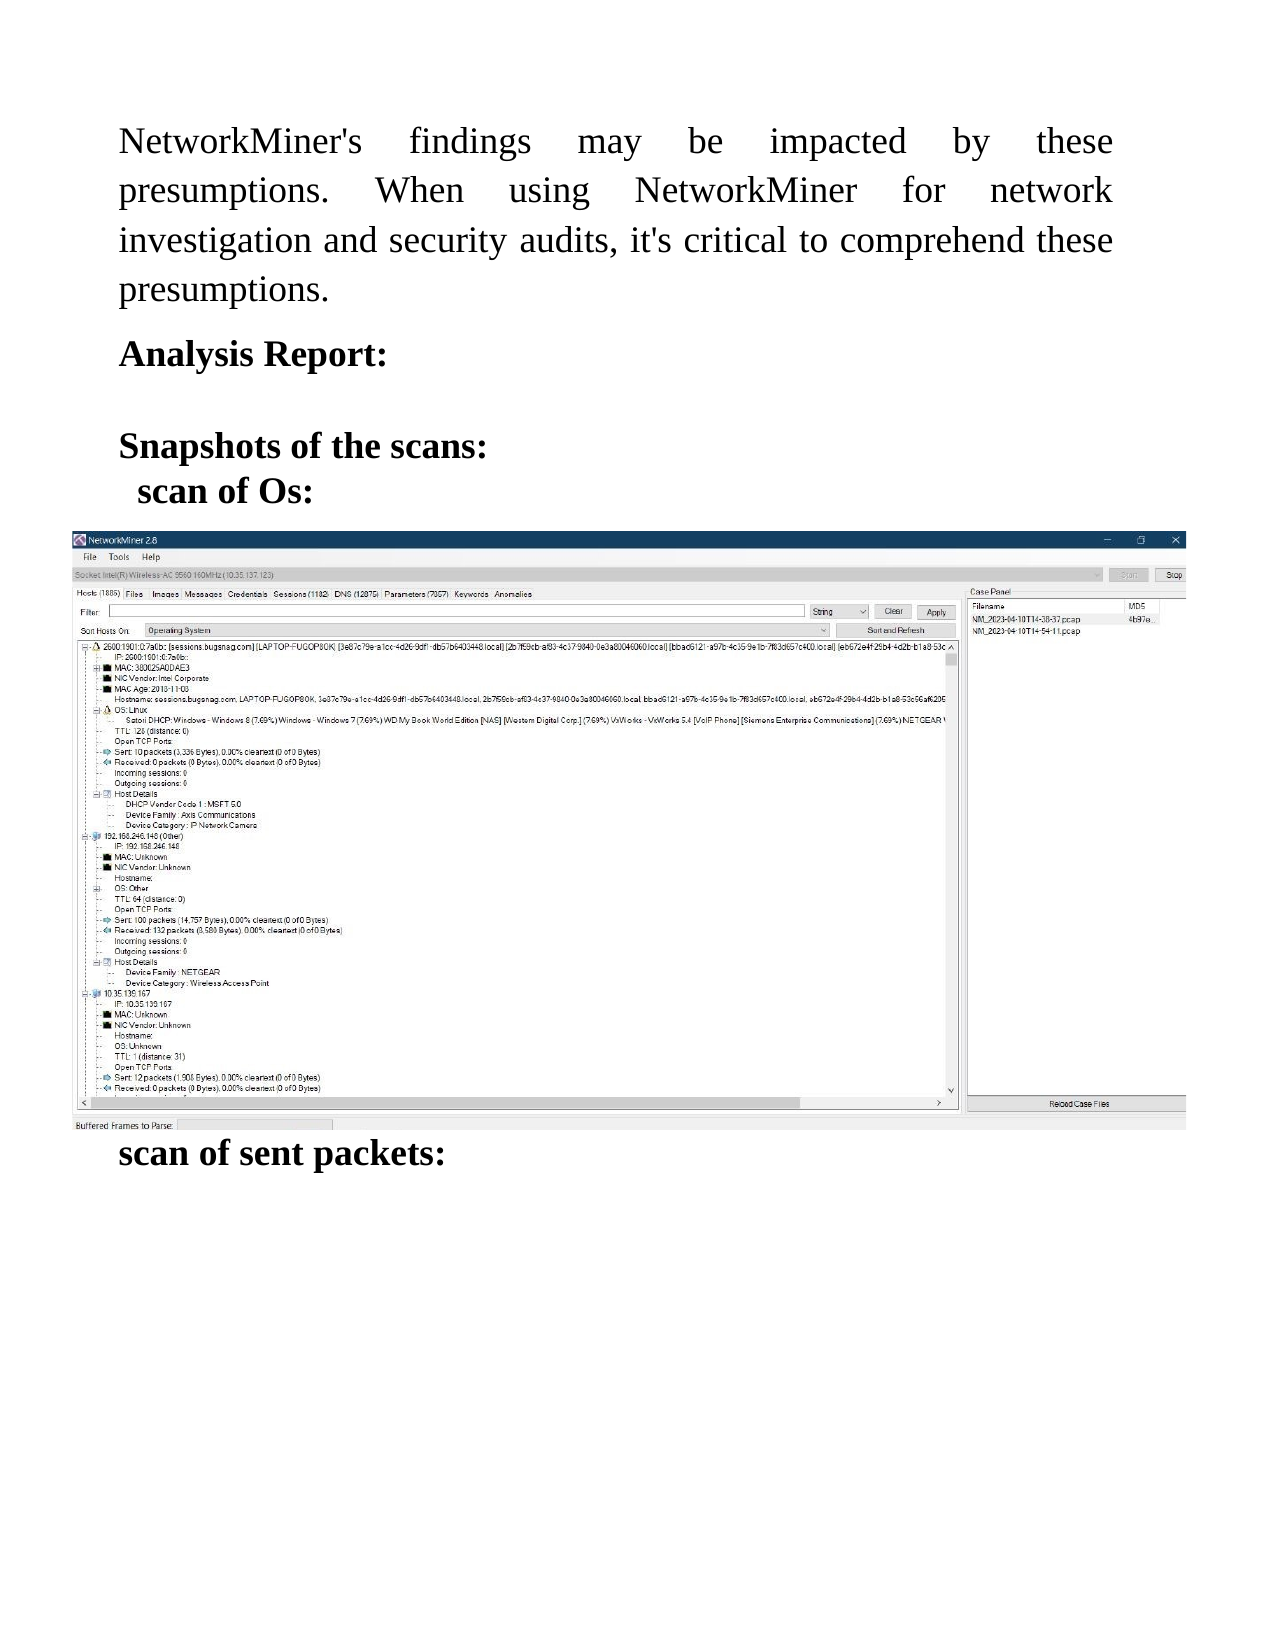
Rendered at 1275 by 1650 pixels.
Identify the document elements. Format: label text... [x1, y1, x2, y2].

text NetworkMiner's findings may be impacted by these presumptions. When using NetworkMiner for network investigation and security audits, it's critical to comprehend these presumptions. [118, 118, 1113, 310]
text Snapshots of the scans: scan of Os: [118, 423, 488, 512]
picture [72, 531, 1187, 1130]
subtitle Analysis Report: [118, 331, 1248, 374]
